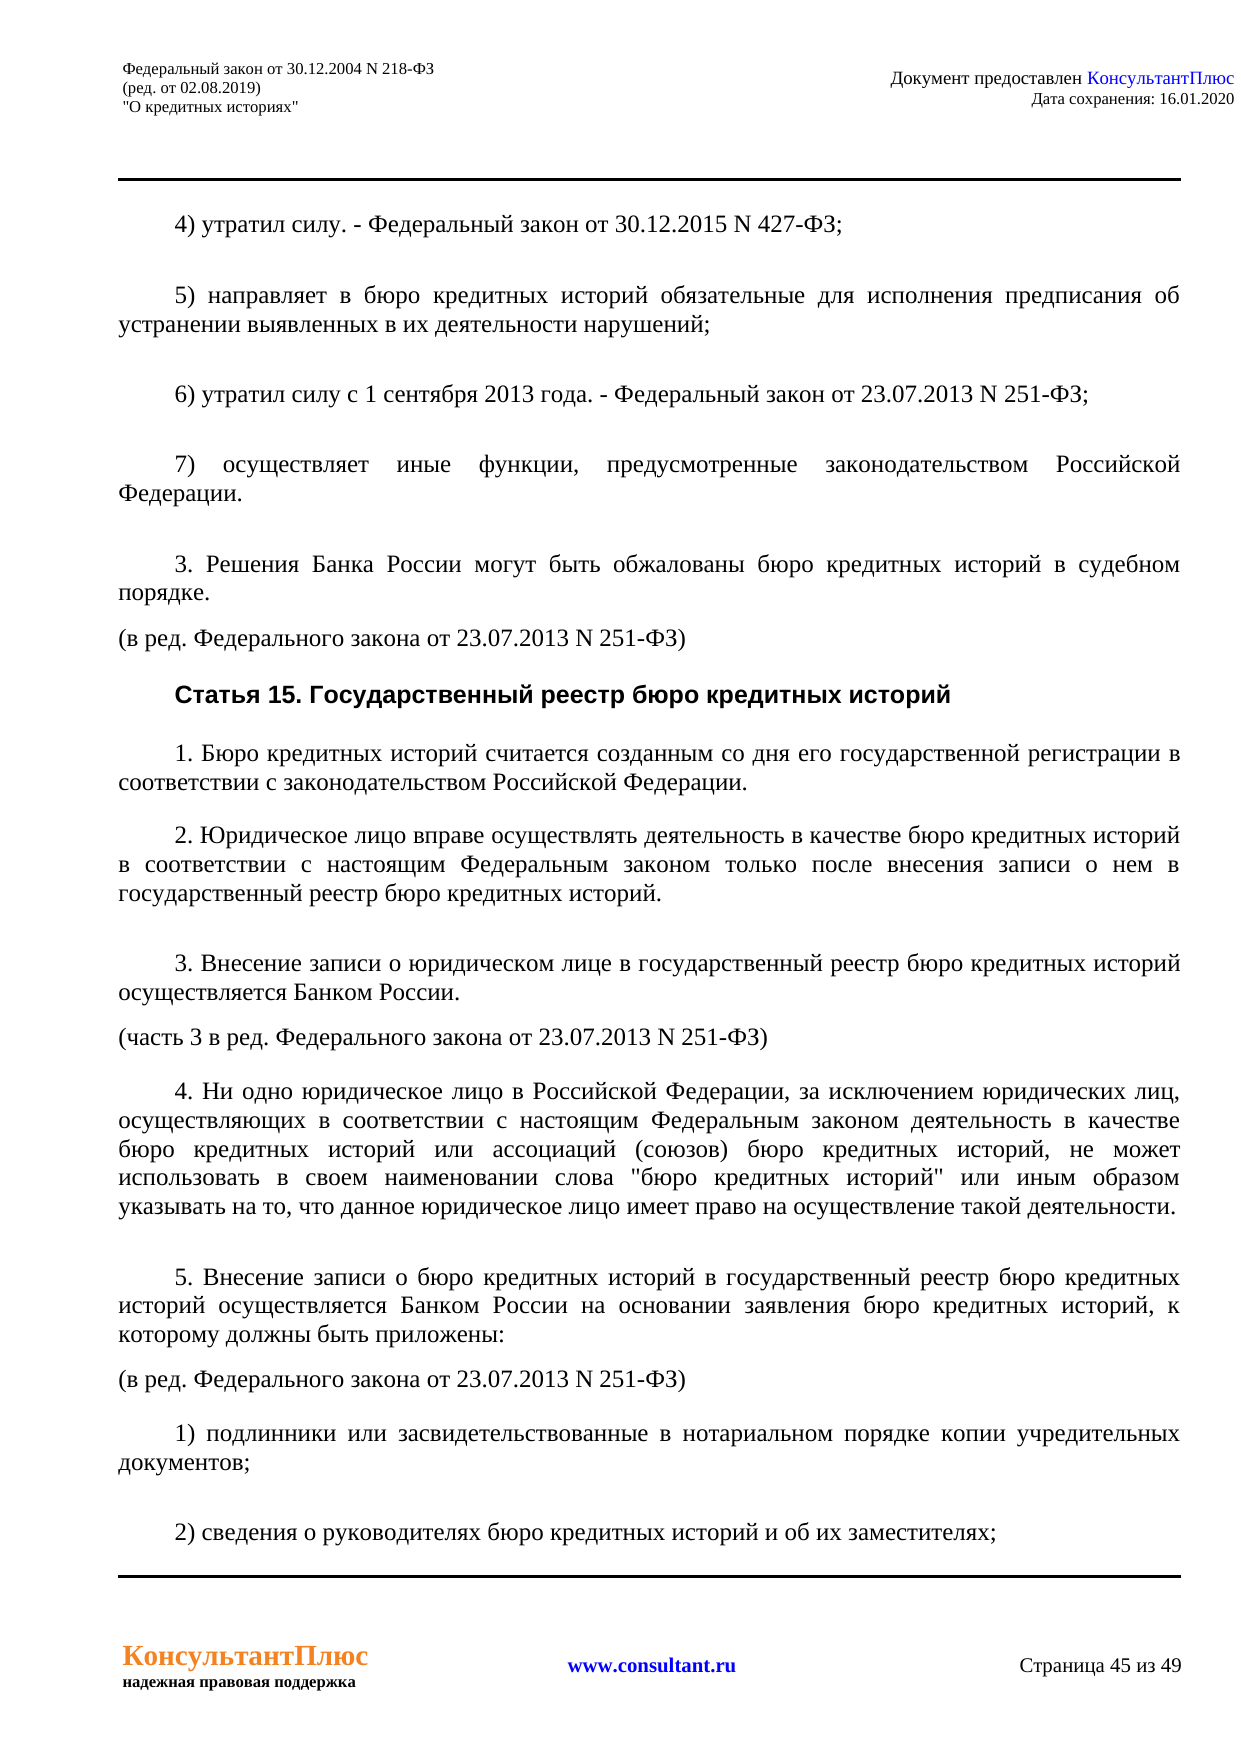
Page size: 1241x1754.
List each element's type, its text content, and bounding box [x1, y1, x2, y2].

text 6) утратил силу с 1 сентября 2013 года. - Федеральный закон от 23.07.2013 N 251-ФЗ; [118, 379, 1181, 408]
text 3. Решения Банка России могут быть обжалованы бюро кредитных историй в судебном порядке. [118, 549, 1181, 606]
text (в ред. Федерального закона от 23.07.2013 N 251-ФЗ) [118, 623, 1181, 652]
title Статья 15. Государственный реестр бюро кредитных историй [118, 680, 1181, 709]
text 5. Внесение записи о бюро кредитных историй в государственный реестр бюро кредитных историй осуществляется Банком России на основании заявления бюро кредитных историй, к которому должны быть приложены: [118, 1262, 1181, 1348]
text 3. Внесение записи о юридическом лице в государственный реестр бюро кредитных историй осуществляется Банком России. [118, 948, 1181, 1006]
text 5) направляет в бюро кредитных историй обязательные для исполнения предписания об устранении выявленных в их деятельности нарушений; [118, 280, 1181, 337]
text 4. Ни одно юридическое лицо в Российской Федерации, за исключением юридических лиц, осуществляющих в соответствии с настоящим Федеральным законом деятельность в качестве бюро кредитных историй или ассоциаций (союзов) бюро кредитных историй, не может использовать в своем наименовании слова "бюро кредитных историй" или иным образом указывать на то, что данное юридическое лицо имеет право на осуществление такой деятельности. [118, 1076, 1181, 1220]
text (часть 3 в ред. Федерального закона от 23.07.2013 N 251-ФЗ) [118, 1022, 1181, 1051]
text 1) подлинники или засвидетельствованные в нотариальном порядке копии учредительных документов; [118, 1418, 1181, 1476]
text (в ред. Федерального закона от 23.07.2013 N 251-ФЗ) [118, 1364, 1181, 1393]
text 2) сведения о руководителях бюро кредитных историй и об их заместителях; [118, 1517, 1181, 1546]
text 4) утратил силу. - Федеральный закон от 30.12.2015 N 427-ФЗ; [118, 209, 1181, 238]
text 7) осуществляет иные функции, предусмотренные законодательством Российской Федерации. [118, 449, 1181, 507]
text 1. Бюро кредитных историй считается созданным со дня его государственной регистрации в соответствии с законодательством Российской Федерации. [118, 738, 1181, 795]
text 2. Юридическое лицо вправе осуществлять деятельность в качестве бюро кредитных историй в соответствии с настоящим Федеральным законом только после внесения записи о нем в государственный реестр бюро кредитных историй. [118, 820, 1181, 907]
